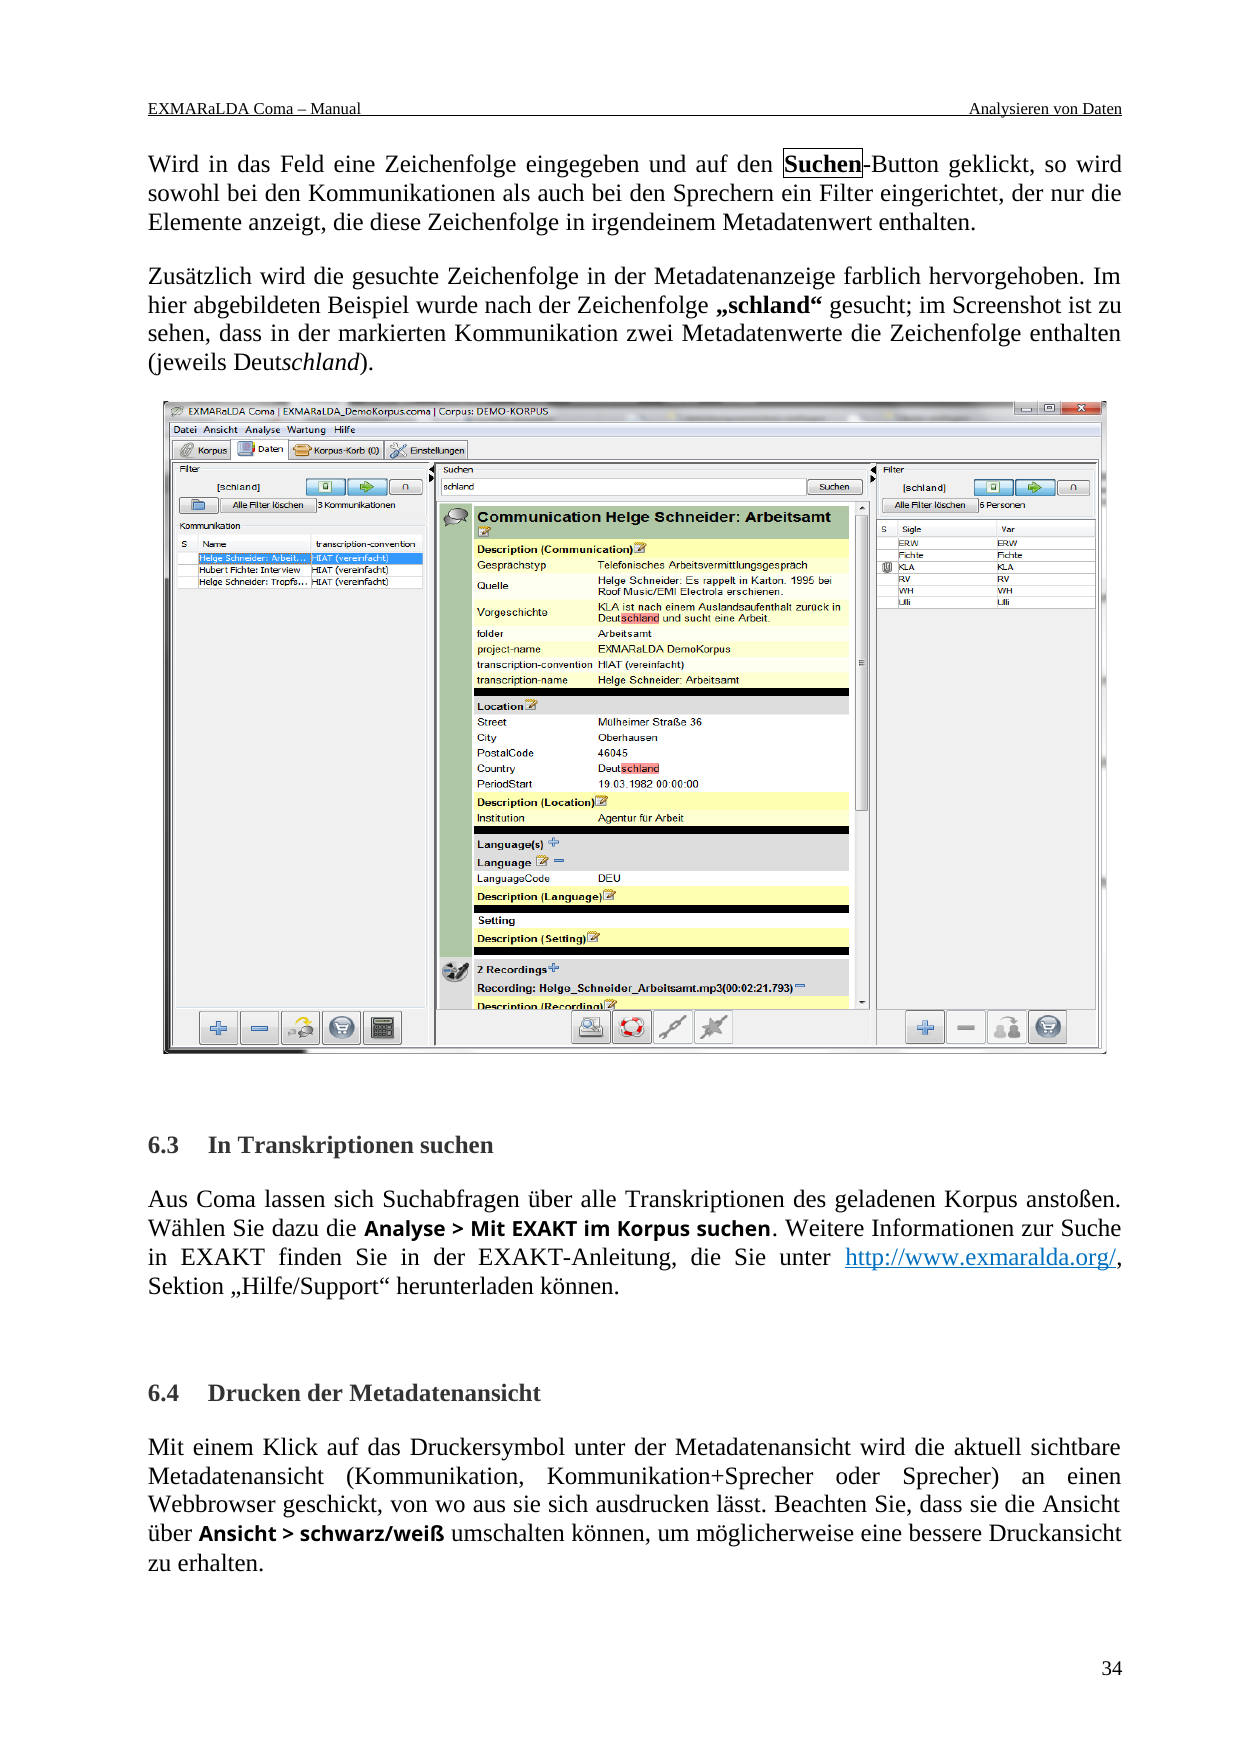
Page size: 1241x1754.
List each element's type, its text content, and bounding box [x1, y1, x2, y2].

text Wird in das Feld eine Zeichenfolge eingegeben und auf den Suchen-Button geklickt, so wird sowohl bei den Kommunikationen als auch bei den Sprechern ein Filter eingerichtet, der nur die Elemente anzeigt, die diese Zeichenfolge in irgendeinem Metadatenwert enthalten. [148, 148, 1122, 236]
text Zusätzlich wird die gesuchte Zeichenfolge in der Metadatenanzeige farblich hervorgehoben. Im hier abgebildeten Beispiel wurde nach der Zeichenfolge „schland“ gesucht; im Screenshot ist zu sehen, dass in der markierten Kommunikation zwei Metadatenwerte die Zeichenfolge enthalten (jeweils Deutschland). [148, 261, 1122, 376]
picture [163, 401, 1107, 1054]
subtitle In Transkriptionen suchen [148, 1130, 1122, 1159]
text Aus Coma lassen sich Suchabfragen über alle Transkriptionen des geladenen Korpus anstoßen. Wählen Sie dazu die Analyse > Mit EXAKT im Korpus suchen. Weitere Informationen zur Suche in EXAKT finden Sie in der EXAKT-Anleitung, die Sie unter http://www.exmaralda.org/, Sektion „Hilfe/Support“ herunterladen können. [148, 1184, 1122, 1299]
subtitle Drucken der Metadatenansicht [148, 1378, 1122, 1407]
text Mit einem Klick auf das Druckersymbol unter der Metadatenansicht wird die aktuell sichtbare Metadatenansicht (Kommunikation, Kommunikation+Sprecher oder Sprecher) an einen Webbrowser geschickt, von wo aus sie sich ausdrucken lässt. Beachten Sie, dass sie die Ansicht über Ansicht > schwarz/weiß umschalten können, um möglicherweise eine bessere Druckansicht zu erhalten. [148, 1432, 1122, 1577]
